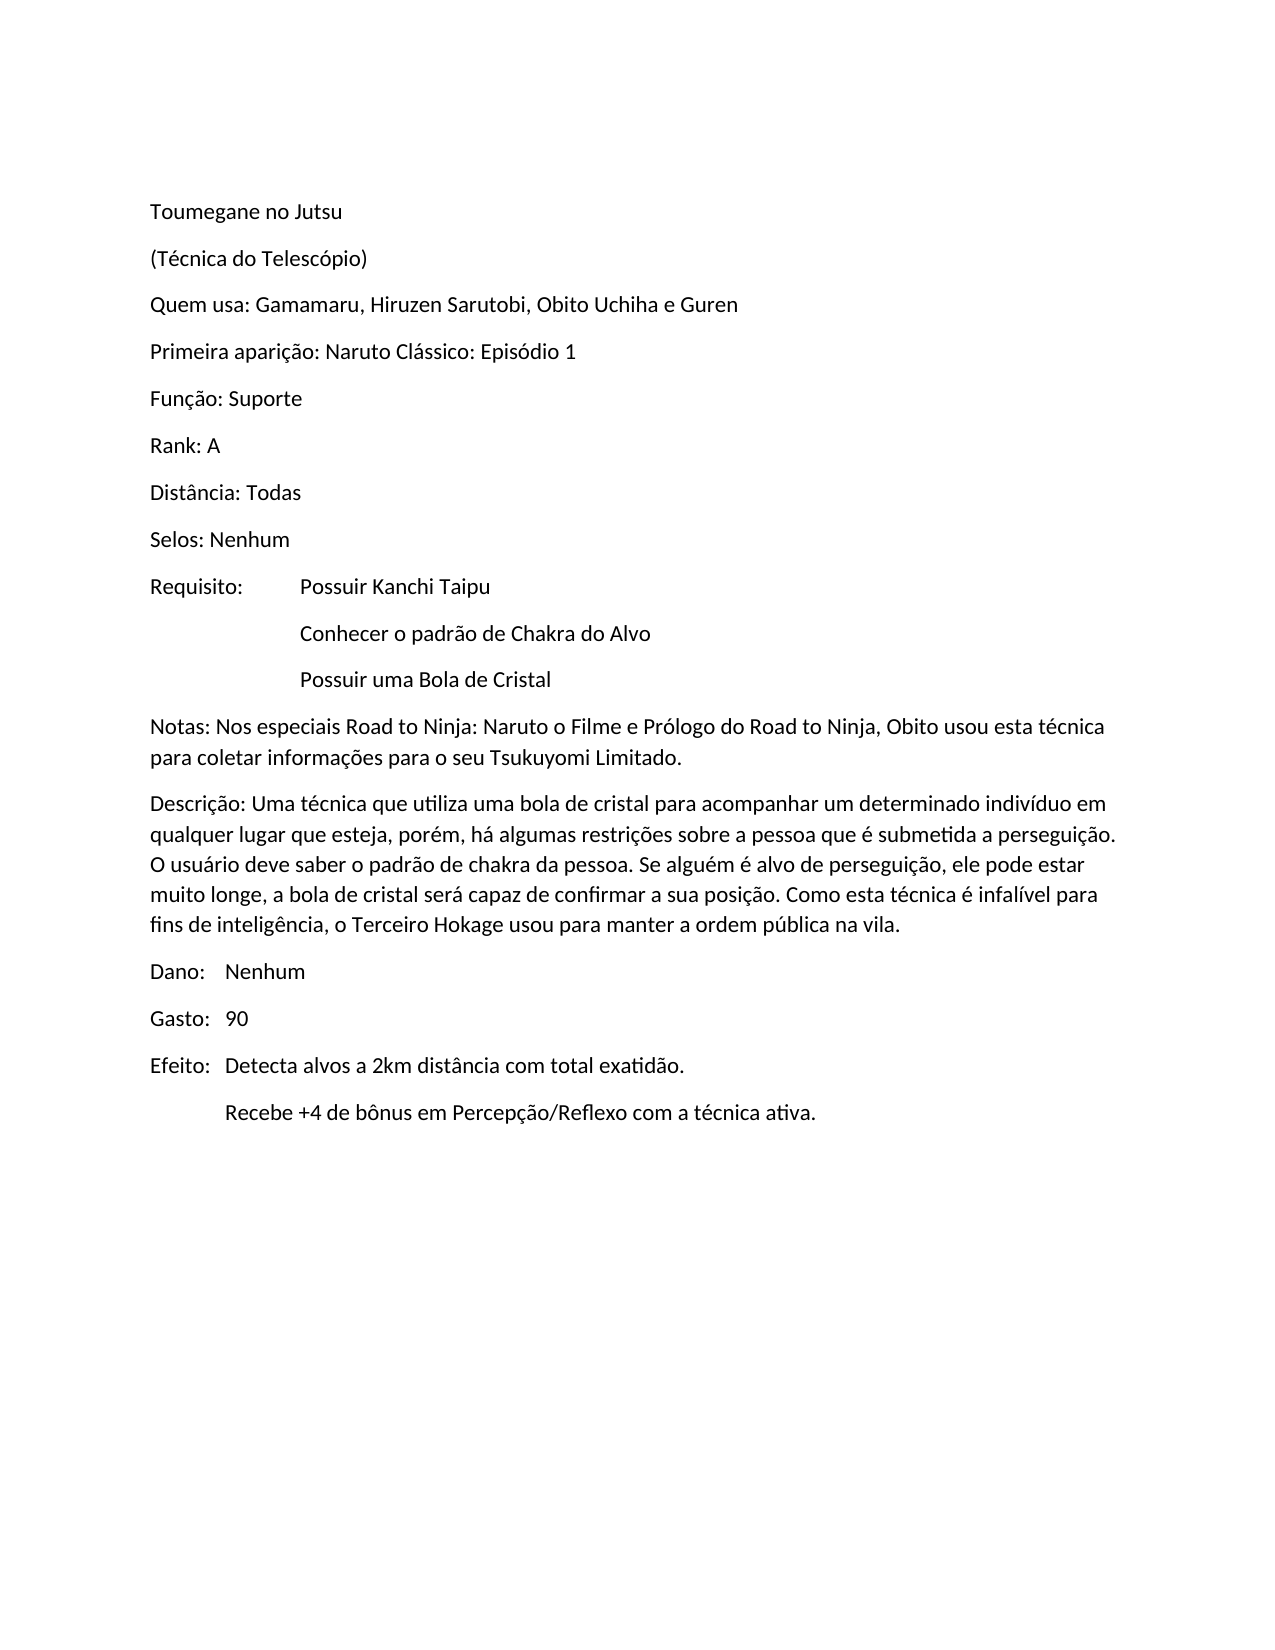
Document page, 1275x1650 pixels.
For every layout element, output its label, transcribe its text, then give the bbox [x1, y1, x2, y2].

text Dano: Nenhum [150, 957, 1125, 985]
text Conhecer o padrão de Chakra do Alvo [150, 619, 1125, 647]
text Função: Suporte [150, 384, 1125, 412]
text Distância: Todas [150, 478, 1125, 506]
text Selos: Nenhum [150, 525, 1125, 553]
text Gasto: 90 [150, 1004, 1125, 1032]
text Descrição: Uma técnica que utiliza uma bola de cristal para acompanhar um determinado indivíduo em qualquer lugar que esteja, porém, há algumas restrições sobre a pessoa que é submetida a perseguição. O usuário deve saber o padrão de chakra da pessoa. Se alguém é alvo de perseguição, ele pode estar muito longe, a bola de cristal será capaz de confirmar a sua posição. Como esta técnica é infalível para fins de inteligência, o Terceiro Hokage usou para manter a ordem pública na vila. [150, 789, 1125, 938]
text Primeira aparição: Naruto Clássico: Episódio 1 [150, 337, 1125, 366]
text (Técnica do Telescópio) [150, 244, 1125, 272]
text Quem usa: Gamamaru, Hiruzen Sarutobi, Obito Uchiha e Guren [150, 291, 1125, 319]
text Efeito: Detecta alvos a 2km distância com total exatidão. [150, 1051, 1125, 1079]
text Notas: Nos especiais Road to Ninja: Naruto o Filme e Prólogo do Road to Ninja, Obito usou esta técnica para coletar informações para o seu Tsukuyomi Limitado. [150, 712, 1125, 771]
text Requisito: Possuir Kanchi Taipu [150, 572, 1125, 600]
text Recebe +4 de bônus em Percepção/Reflexo com a técnica ativa. [150, 1098, 1125, 1126]
text Toumegane no Jutsu [150, 197, 1125, 225]
text Rank: A [150, 431, 1125, 459]
text Possuir uma Bola de Cristal [150, 666, 1125, 694]
